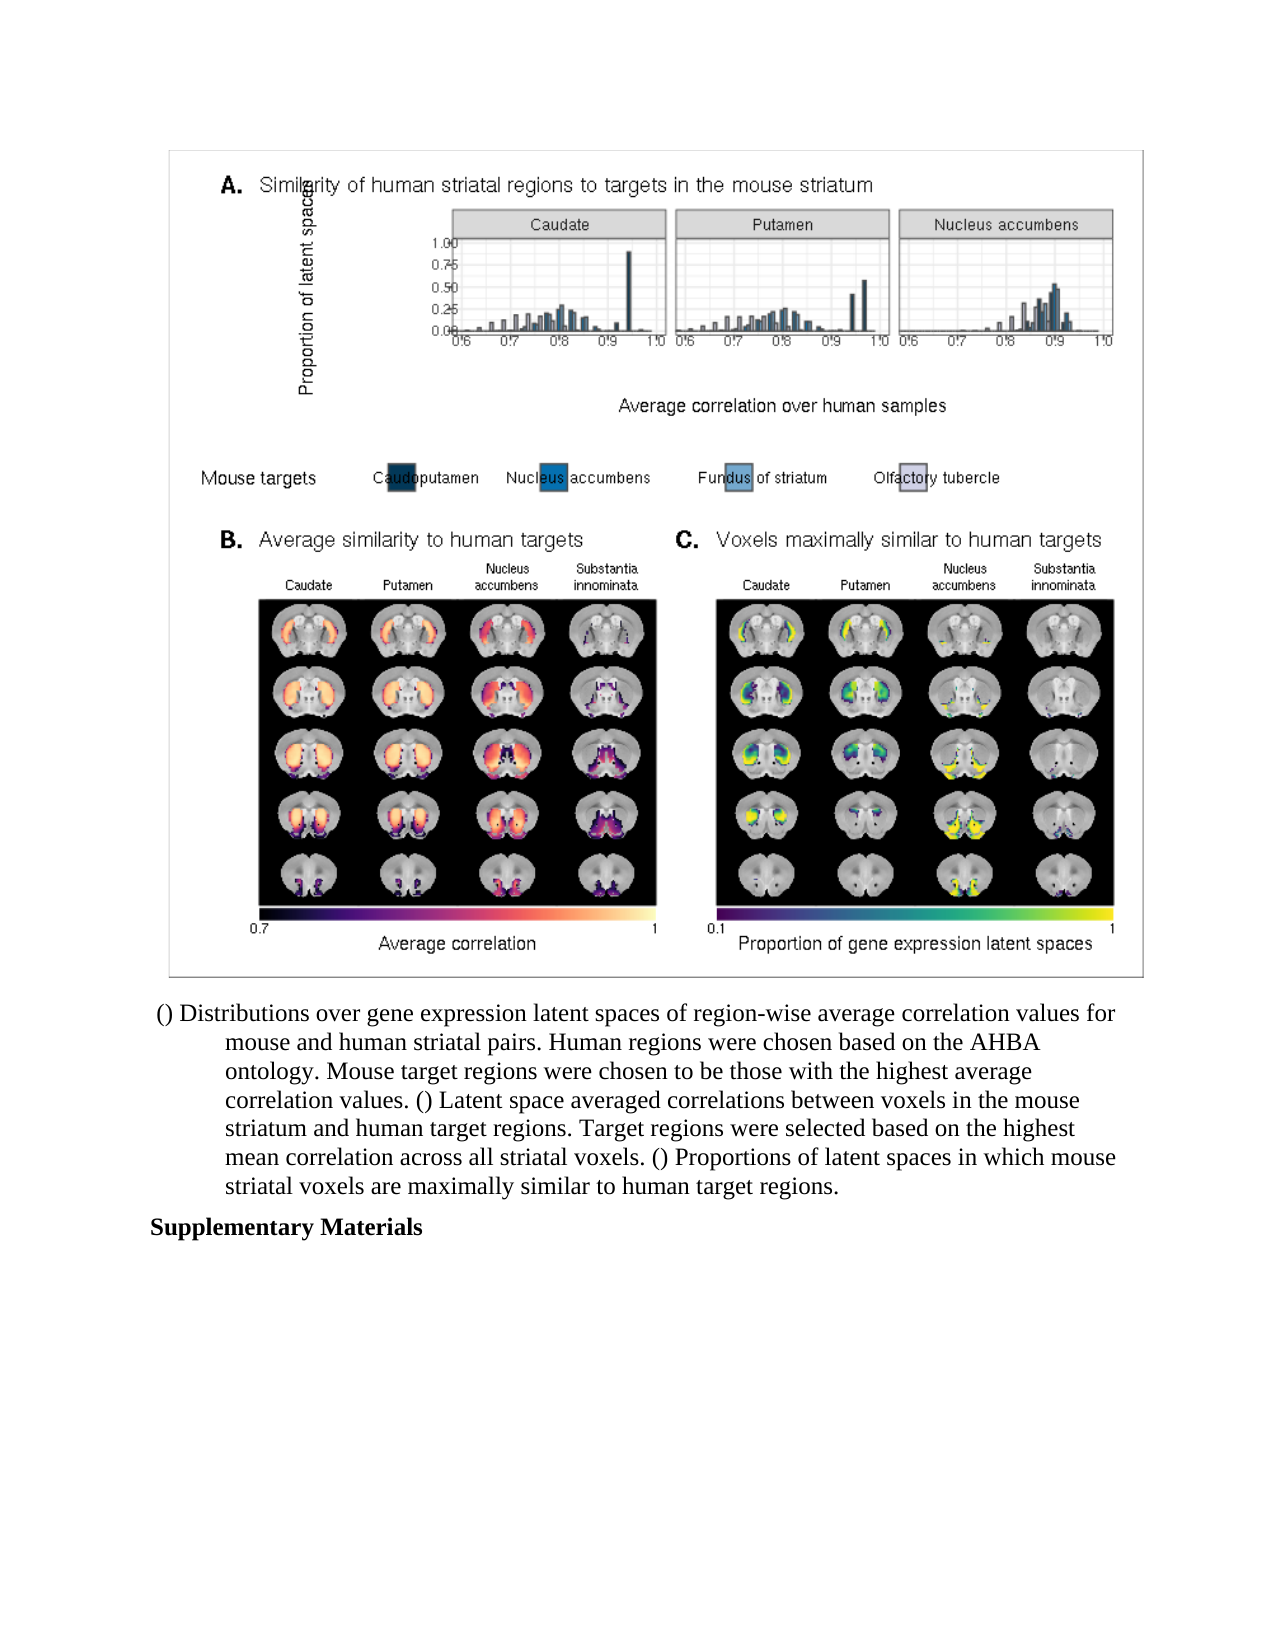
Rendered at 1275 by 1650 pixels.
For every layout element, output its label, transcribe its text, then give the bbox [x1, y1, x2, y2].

subtitle Supplementary Materials [150, 1212, 1125, 1241]
text () Distributions over gene expression latent spaces of region-wise average correlation values for mouse and human striatal pairs. Human regions were chosen based on the AHBA ontology. Mouse target regions were chosen to be those with the highest average correlation values. () Latent space averaged correlations between voxels in the mouse striatum and human target regions. Target regions were selected based on the highest mean correlation across all striatal voxels. () Proportions of latent spaces in which mouse striatal voxels are maximally similar to human target regions. [150, 998, 1125, 1200]
picture [168, 150, 1144, 978]
